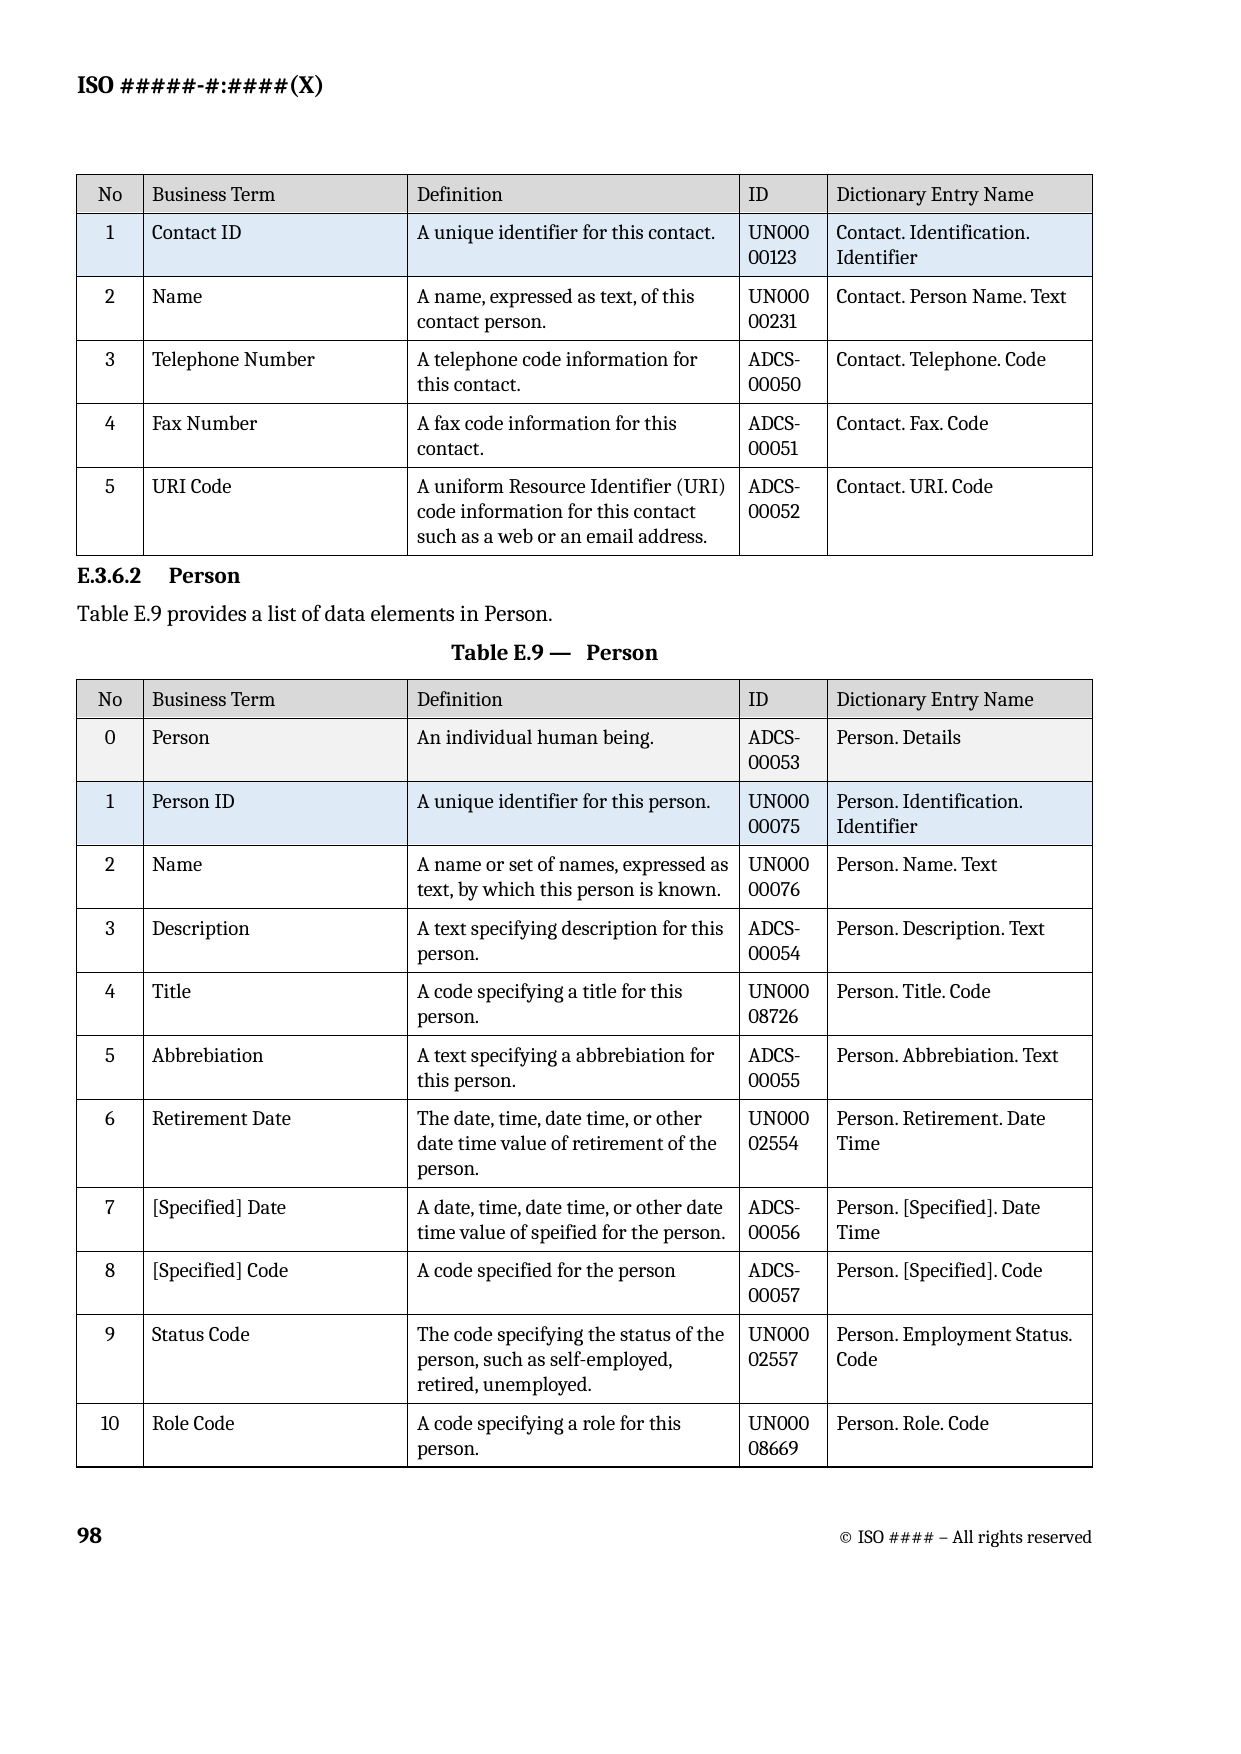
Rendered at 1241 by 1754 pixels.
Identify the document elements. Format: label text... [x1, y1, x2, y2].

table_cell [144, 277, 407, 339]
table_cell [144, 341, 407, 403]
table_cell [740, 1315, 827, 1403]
text Person [77, 562, 1092, 589]
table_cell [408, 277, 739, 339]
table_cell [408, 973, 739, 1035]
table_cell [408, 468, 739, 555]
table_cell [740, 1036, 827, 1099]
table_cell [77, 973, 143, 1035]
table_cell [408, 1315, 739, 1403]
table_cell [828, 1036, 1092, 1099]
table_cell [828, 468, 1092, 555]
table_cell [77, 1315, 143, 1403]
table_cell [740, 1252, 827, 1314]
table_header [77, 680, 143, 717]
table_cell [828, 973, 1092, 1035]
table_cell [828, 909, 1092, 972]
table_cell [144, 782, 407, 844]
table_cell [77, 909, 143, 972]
title Person [77, 640, 1092, 666]
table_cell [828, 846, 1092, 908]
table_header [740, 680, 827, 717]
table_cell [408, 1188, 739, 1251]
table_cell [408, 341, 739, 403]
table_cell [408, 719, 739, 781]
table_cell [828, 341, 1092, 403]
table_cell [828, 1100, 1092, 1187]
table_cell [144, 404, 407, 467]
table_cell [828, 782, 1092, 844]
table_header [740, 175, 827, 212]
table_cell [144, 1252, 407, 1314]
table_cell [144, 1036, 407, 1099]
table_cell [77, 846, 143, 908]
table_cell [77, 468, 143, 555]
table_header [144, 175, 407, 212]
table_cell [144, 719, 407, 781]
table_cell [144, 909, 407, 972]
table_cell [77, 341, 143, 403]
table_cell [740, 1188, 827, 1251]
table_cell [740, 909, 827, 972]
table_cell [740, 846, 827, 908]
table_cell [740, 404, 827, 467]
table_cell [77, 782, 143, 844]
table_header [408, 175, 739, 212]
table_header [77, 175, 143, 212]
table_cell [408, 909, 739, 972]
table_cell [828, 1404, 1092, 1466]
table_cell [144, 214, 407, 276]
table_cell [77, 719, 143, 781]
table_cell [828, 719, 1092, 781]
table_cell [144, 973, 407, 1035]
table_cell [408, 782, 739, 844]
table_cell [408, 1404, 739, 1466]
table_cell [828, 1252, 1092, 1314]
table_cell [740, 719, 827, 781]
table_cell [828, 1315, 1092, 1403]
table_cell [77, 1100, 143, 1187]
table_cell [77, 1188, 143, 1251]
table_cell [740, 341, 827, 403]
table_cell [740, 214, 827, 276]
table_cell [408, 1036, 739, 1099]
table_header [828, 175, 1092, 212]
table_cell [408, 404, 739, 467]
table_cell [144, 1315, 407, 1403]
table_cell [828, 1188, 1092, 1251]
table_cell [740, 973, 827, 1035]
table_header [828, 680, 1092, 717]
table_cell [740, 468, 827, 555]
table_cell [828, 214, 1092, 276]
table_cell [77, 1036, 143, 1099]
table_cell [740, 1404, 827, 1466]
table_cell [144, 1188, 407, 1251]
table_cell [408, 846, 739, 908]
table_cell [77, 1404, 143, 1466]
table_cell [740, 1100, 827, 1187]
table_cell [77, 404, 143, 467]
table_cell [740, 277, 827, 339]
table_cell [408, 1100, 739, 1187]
text Table E.9 provides a list of data elements in Person. [77, 601, 1092, 628]
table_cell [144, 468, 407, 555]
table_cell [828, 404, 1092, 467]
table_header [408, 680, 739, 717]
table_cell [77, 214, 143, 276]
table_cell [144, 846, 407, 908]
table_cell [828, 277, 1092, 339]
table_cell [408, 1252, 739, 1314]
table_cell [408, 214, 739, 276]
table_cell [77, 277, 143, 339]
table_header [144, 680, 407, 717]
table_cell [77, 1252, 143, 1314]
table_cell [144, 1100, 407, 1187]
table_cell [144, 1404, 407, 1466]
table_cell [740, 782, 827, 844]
